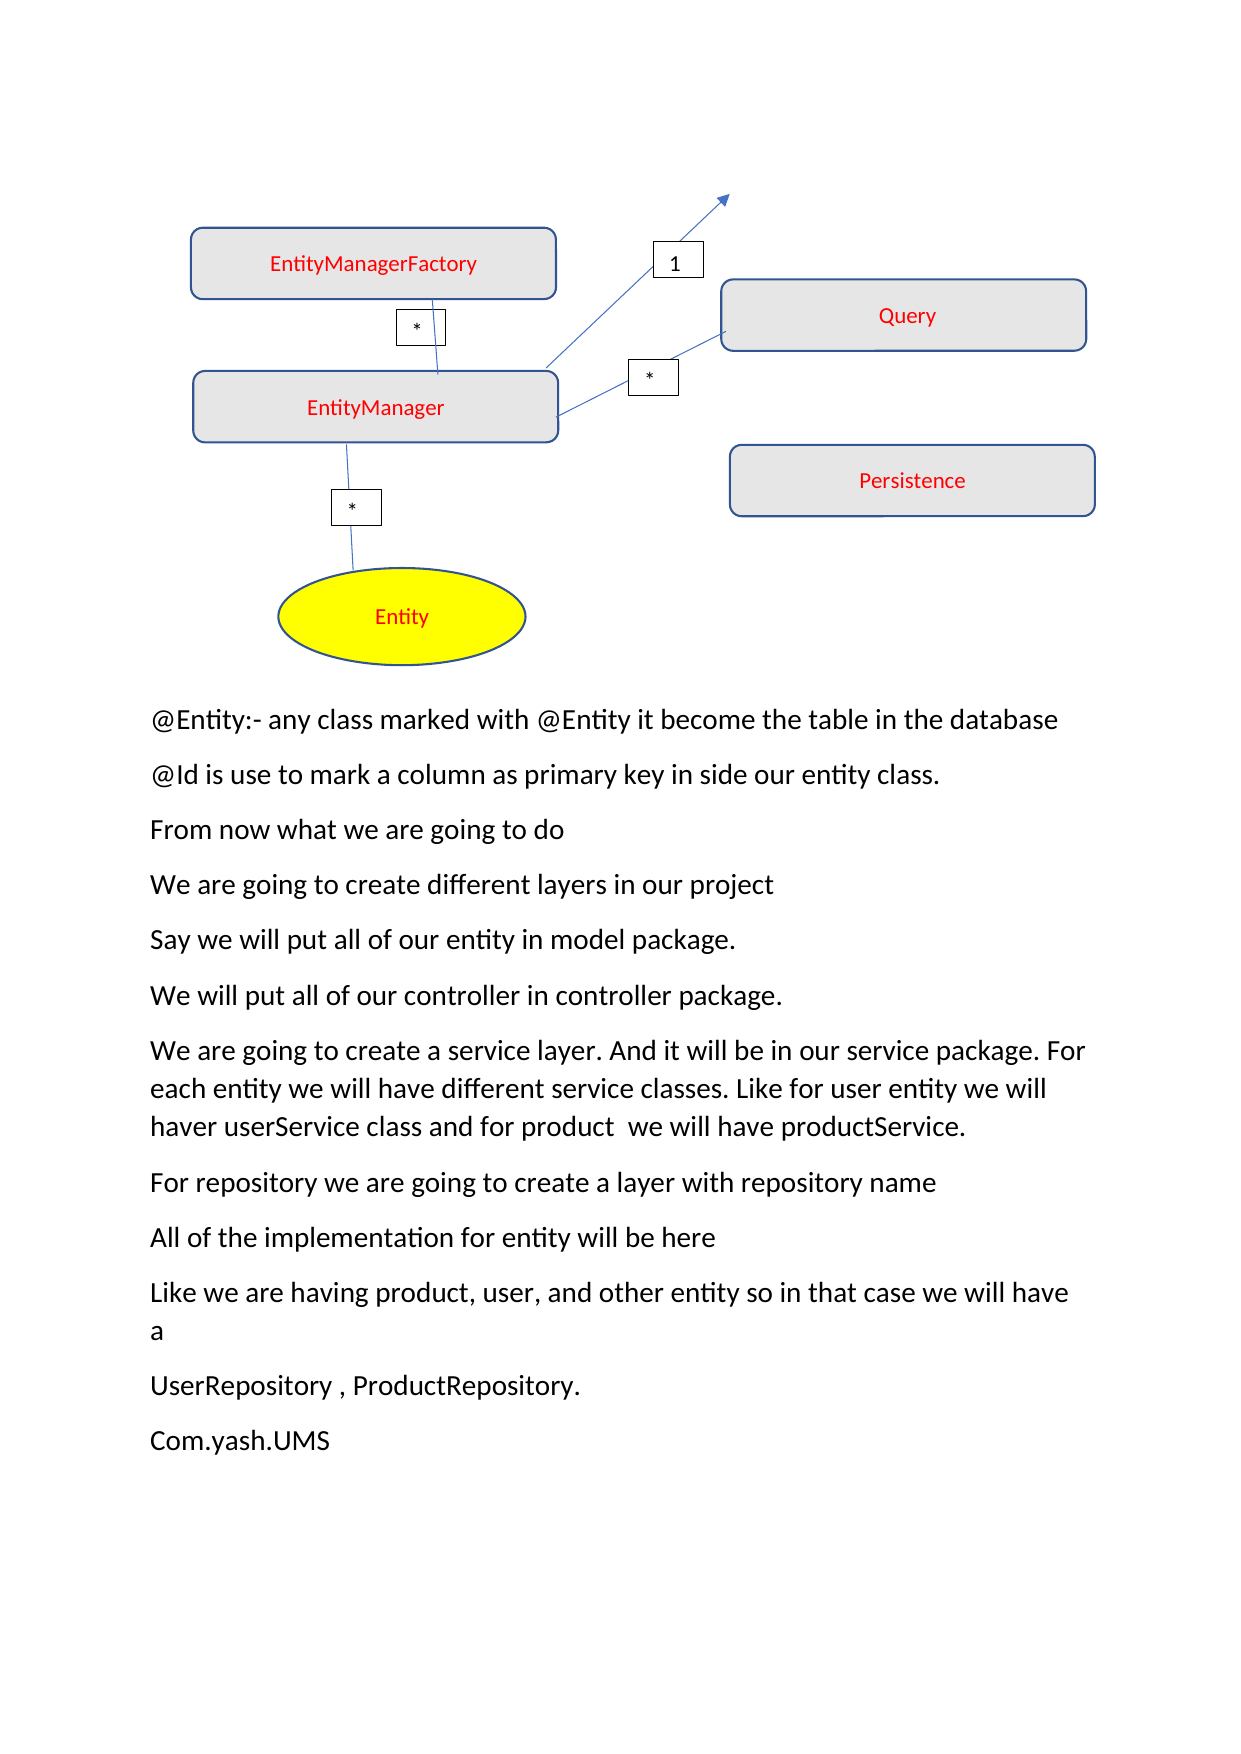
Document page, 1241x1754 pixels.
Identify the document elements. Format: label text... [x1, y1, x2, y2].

text @Entity:- any class marked with @Entity it become the table in the database [150, 701, 1090, 737]
text Like we are having product, user, and other entity so in that case we will have a [150, 1274, 1090, 1348]
text Say we will put all of our entity in model package. [150, 921, 1090, 957]
text All of the implementation for entity will be here [150, 1219, 1090, 1254]
text @Id is use to mark a column as primary key in side our entity class. [150, 756, 1090, 792]
text We will put all of our controller in controller package. [150, 977, 1090, 1012]
text UserRepository , ProductRepository. [150, 1367, 1090, 1403]
text Com.yash.UMS [150, 1422, 1090, 1458]
text For repository we are going to create a layer with repository name [150, 1164, 1090, 1199]
text We are going to create different layers in our project [150, 866, 1090, 902]
text We are going to create a service layer. And it will be in our service package. For each entity we will have different service classes. Like for user entity we will haver userService class and for product we will have productService. [150, 1032, 1090, 1144]
text From now what we are going to do [150, 811, 1090, 847]
